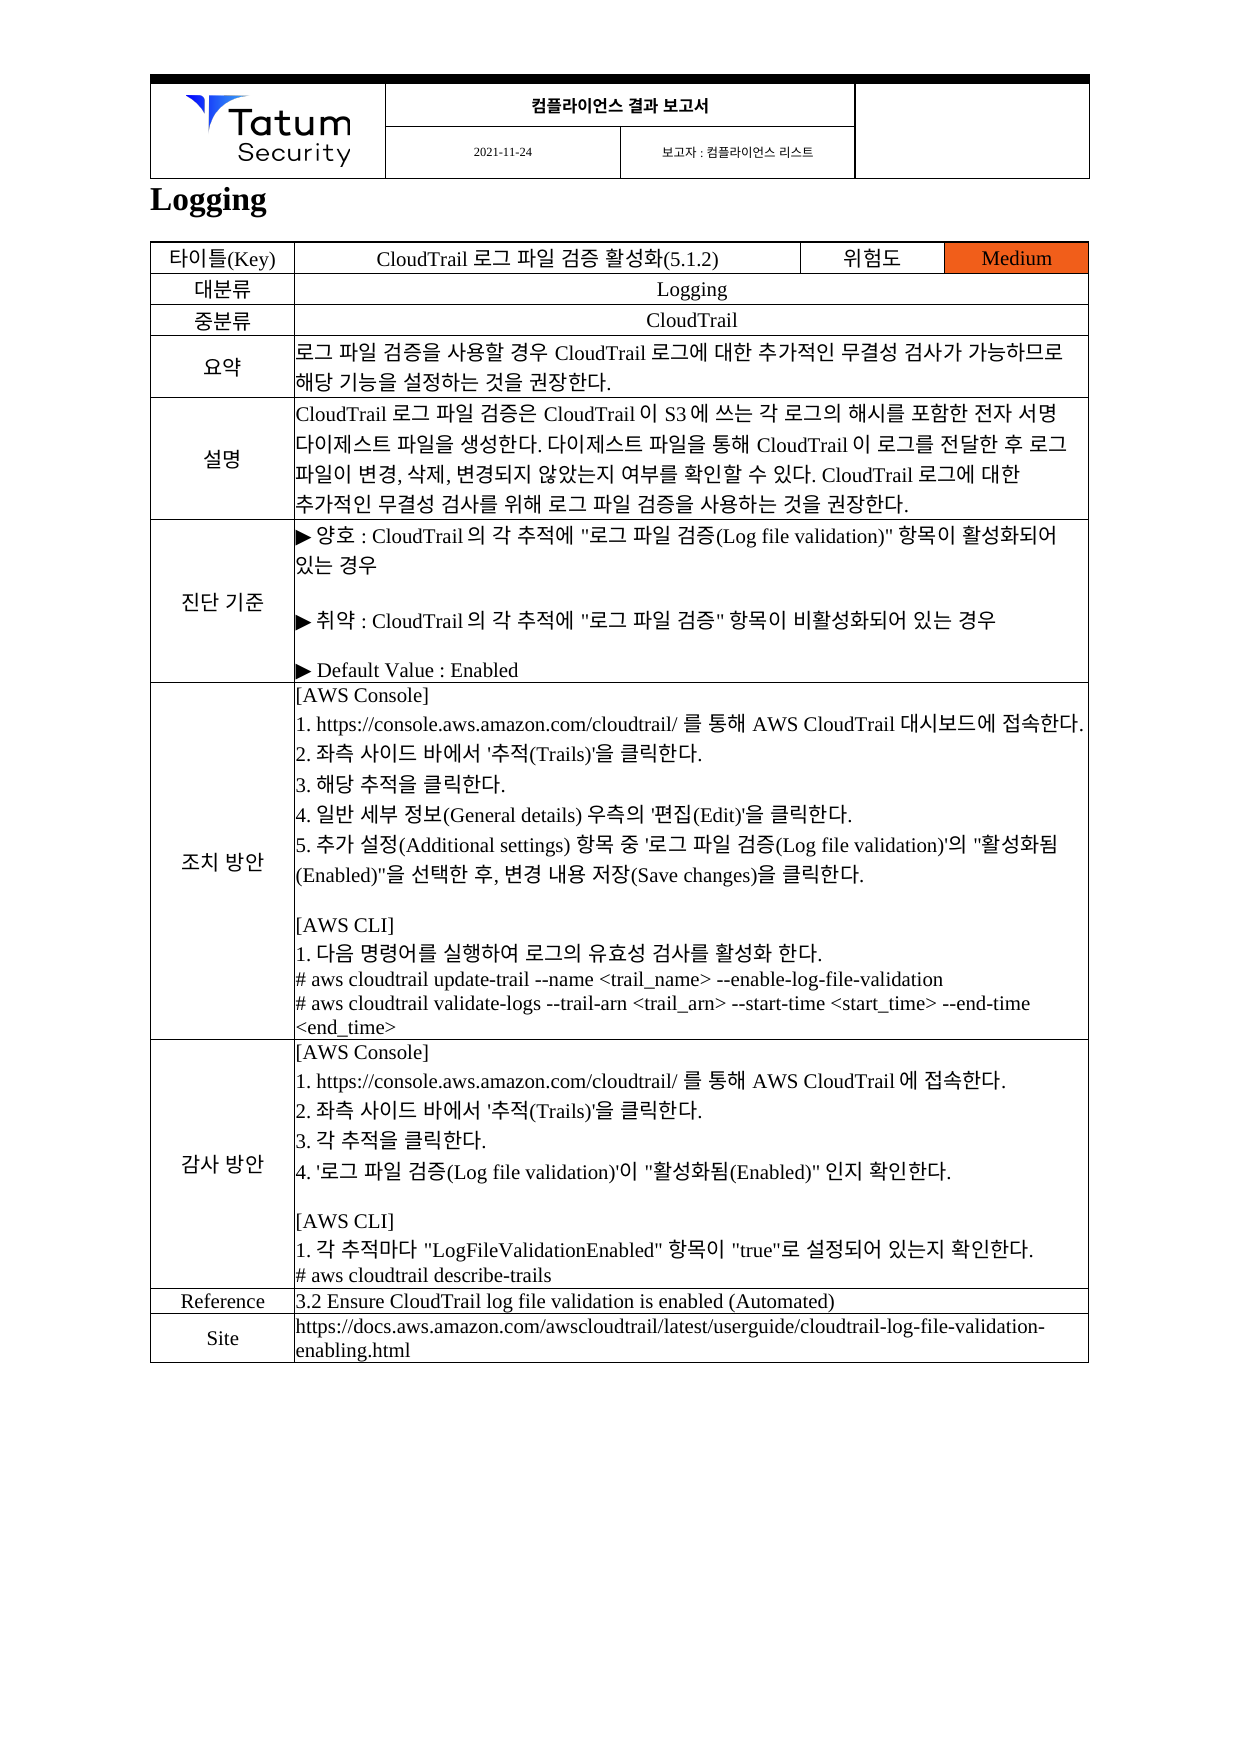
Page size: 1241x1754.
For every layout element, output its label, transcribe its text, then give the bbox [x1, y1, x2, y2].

table_header Medium [945, 243, 1088, 273]
table_cell https://docs.aws.amazon.com/awscloudtrail/latest/userguide/cloudtrail-log-file-validation-enabling.html [295, 1314, 1088, 1362]
table_cell 로그 파일 검증을 사용할 경우 CloudTrail 로그에 대한 추가적인 무결성 검사가 가능하므로 해당 기능을 설정하는 것을 권장한다. [295, 336, 1088, 397]
table_cell 3.2 Ensure CloudTrail log file validation is enabled (Automated) [295, 1289, 1088, 1313]
table_cell 진단 기준 [151, 520, 294, 682]
table_cell 중분류 [151, 305, 294, 335]
table_cell CloudTrail [295, 305, 1088, 335]
table_cell Reference [151, 1289, 294, 1313]
table_cell Logging [295, 274, 1088, 304]
text Logging [150, 179, 1090, 217]
table_cell 요약 [151, 336, 294, 397]
table_header CloudTrail 로그 파일 검증 활성화(5.1.2) [295, 243, 800, 273]
table_cell [AWS Console] 1. https://console.aws.amazon.com/cloudtrail/ 를 통해 AWS CloudTrail 대시보드에 접속한다. 2. 좌측 사이드 바에서 '추적(Trails)'을 클릭한다. 3. 해당 추적을 클릭한다. 4. 일반 세부 정보(General details) 우측의 '편집(Edit)'을 클릭한다. 5. 추가 설정(Additional settings) 항목 중 '로그 파일 검증(Log file validation)'의 "활성화됨(Enabled)"을 선택한 후, 변경 내용 저장(Save changes)을 클릭한다. [AWS CLI] 1. 다음 명령어를 실행하여 로그의 유효성 검사를 활성화 한다. # aws cloudtrail update-trail --name <trail_name> --enable-log-file-validation # aws cloudtrail validate-logs --trail-arn <trail_arn> --start-time <start_time> --end-time <end_time> [295, 683, 1088, 1039]
table_cell Site [151, 1314, 294, 1362]
table_header 위험도 [801, 243, 944, 273]
table_cell 대분류 [151, 274, 294, 304]
table_cell CloudTrail 로그 파일 검증은 CloudTrail이 S3에 쓰는 각 로그의 해시를 포함한 전자 서명 다이제스트 파일을 생성한다. 다이제스트 파일을 통해 CloudTrail이 로그를 전달한 후 로그 파일이 변경, 삭제, 변경되지 않았는지 여부를 확인할 수 있다. CloudTrail 로그에 대한 추가적인 무결성 검사를 위해 로그 파일 검증을 사용하는 것을 권장한다. [295, 398, 1088, 518]
table_cell ▶ 양호 : CloudTrail의 각 추적에 "로그 파일 검증(Log file validation)" 항목이 활성화되어 있는 경우 ▶ 취약 : CloudTrail의 각 추적에 "로그 파일 검증" 항목이 비활성화되어 있는 경우 ▶ Default Value : Enabled [295, 520, 1088, 682]
table_cell 설명 [151, 398, 294, 518]
table_cell 조치 방안 [151, 683, 294, 1039]
table_cell [AWS Console] 1. https://console.aws.amazon.com/cloudtrail/ 를 통해 AWS CloudTrail에 접속한다. 2. 좌측 사이드 바에서 '추적(Trails)'을 클릭한다. 3. 각 추적을 클릭한다. 4. '로그 파일 검증(Log file validation)'이 "활성화됨(Enabled)" 인지 확인한다. [AWS CLI] 1. 각 추적마다 "LogFileValidationEnabled" 항목이 "true"로 설정되어 있는지 확인한다. # aws cloudtrail describe-trails [295, 1040, 1088, 1287]
table_cell 감사 방안 [151, 1040, 294, 1287]
picture [186, 95, 350, 167]
table_header 타이틀(Key) [151, 243, 294, 273]
